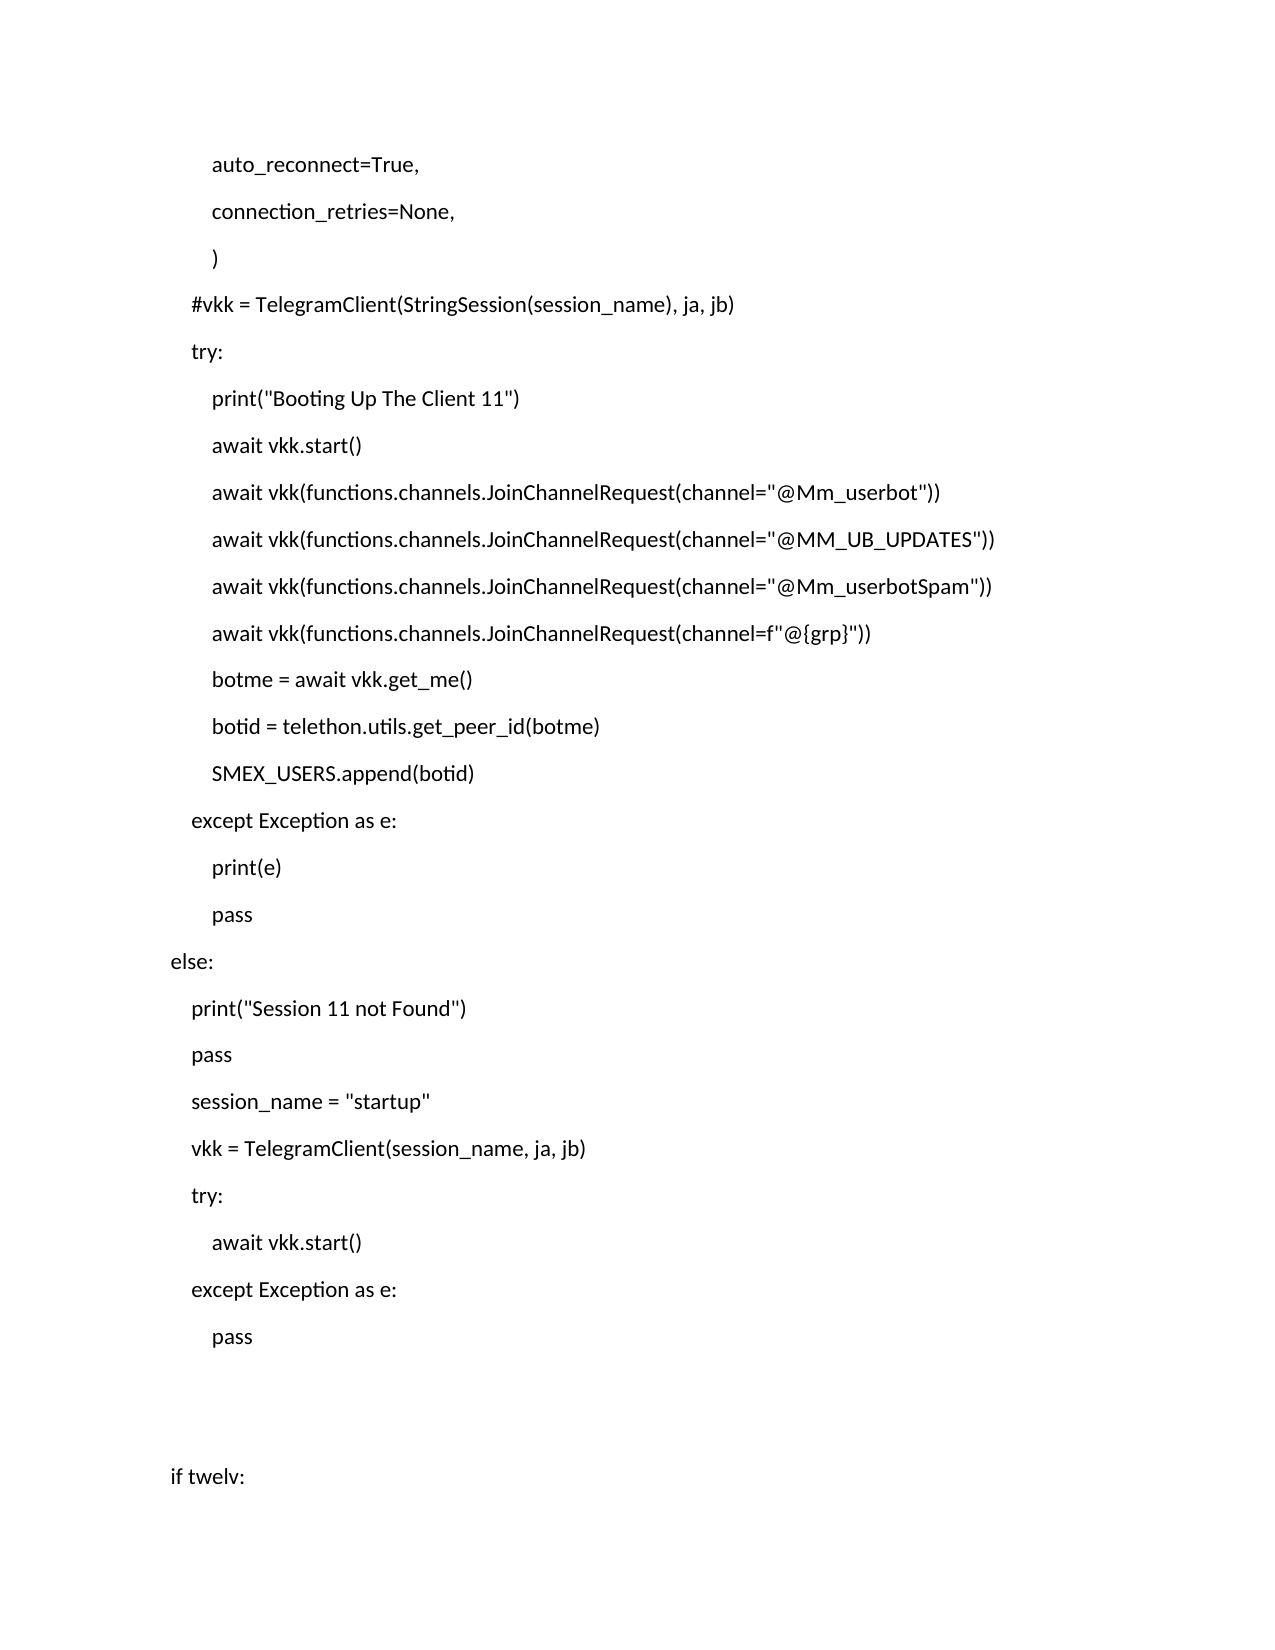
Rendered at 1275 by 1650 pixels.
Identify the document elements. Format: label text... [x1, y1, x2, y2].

text pass [150, 1041, 1125, 1069]
text else: [150, 947, 1125, 975]
text print("Booting Up The Client 11") [150, 384, 1125, 412]
text botid = telethon.utils.get_peer_id(botme) [150, 712, 1125, 741]
text #vkk = TelegramClient(StringSession(session_name), ja, jb) [150, 291, 1125, 319]
text print(e) [150, 853, 1125, 881]
text try: [150, 1181, 1125, 1209]
text pass [150, 900, 1125, 928]
text session_name = "startup" [150, 1087, 1125, 1116]
text try: [150, 337, 1125, 366]
text except Exception as e: [150, 806, 1125, 834]
text ) [150, 244, 1125, 272]
text await vkk(functions.channels.JoinChannelRequest(channel=f"@{grp}")) [150, 619, 1125, 647]
text connection_retries=None, [150, 197, 1125, 225]
text await vkk.start() [150, 1228, 1125, 1256]
text vkk = TelegramClient(session_name, ja, jb) [150, 1134, 1125, 1162]
text auto_reconnect=True, [150, 150, 1125, 178]
text await vkk(functions.channels.JoinChannelRequest(channel="@Mm_userbotSpam")) [150, 572, 1125, 600]
text if twelv: [150, 1462, 1125, 1491]
text print("Session 11 not Found") [150, 994, 1125, 1022]
text except Exception as e: [150, 1275, 1125, 1303]
text await vkk(functions.channels.JoinChannelRequest(channel="@Mm_userbot")) [150, 478, 1125, 506]
text pass [150, 1322, 1125, 1350]
text botme = await vkk.get_me() [150, 666, 1125, 694]
text await vkk(functions.channels.JoinChannelRequest(channel="@MM_UB_UPDATES")) [150, 525, 1125, 553]
text await vkk.start() [150, 431, 1125, 459]
text SMEX_USERS.append(botid) [150, 759, 1125, 787]
